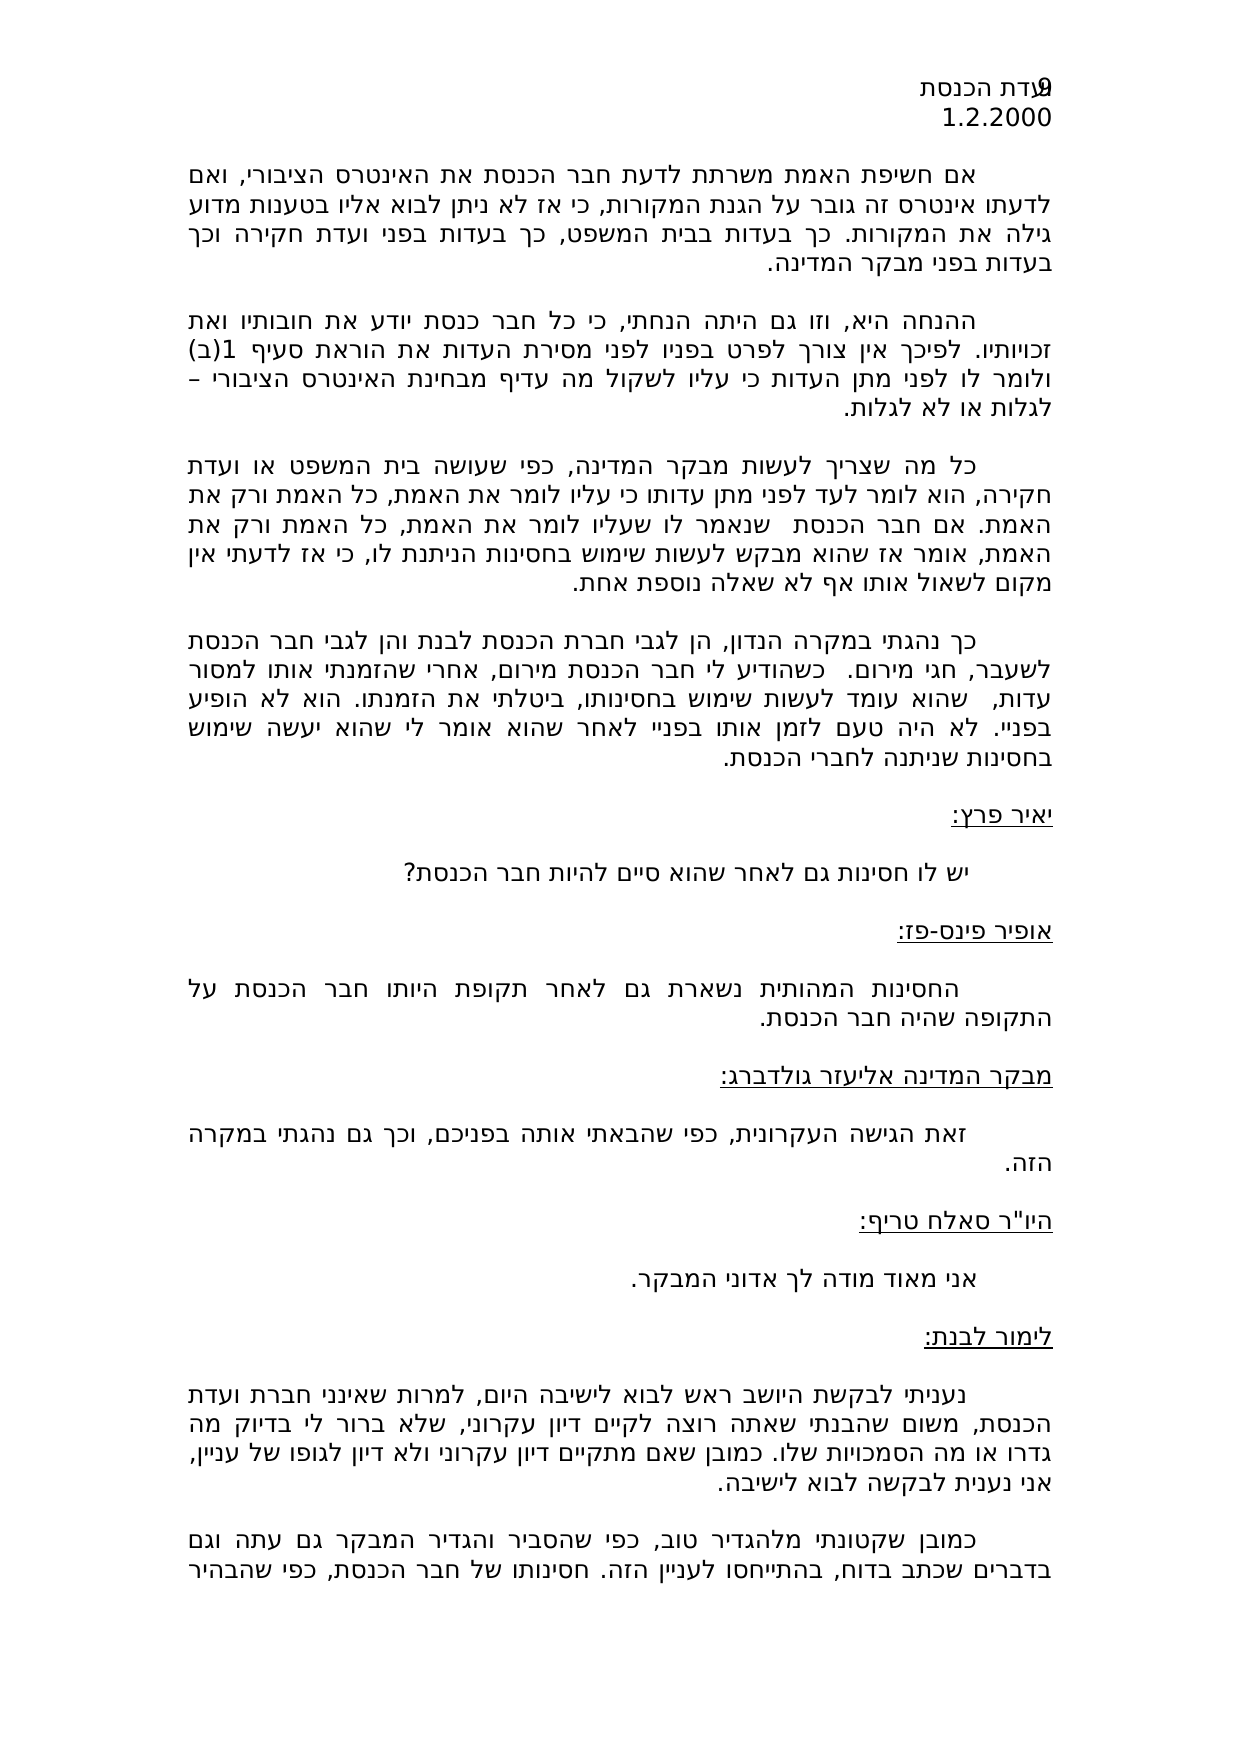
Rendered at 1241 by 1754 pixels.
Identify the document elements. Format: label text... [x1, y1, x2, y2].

text כך נהגתי במקרה הנדון, הן לגבי חברת הכנסת לבנת והן לגבי חבר הכנסת לשעבר, חגי מירום. כשהודיע לי חבר הכנסת מירום, אחרי שהזמנתי אותו למסור עדות, שהוא עומד לעשות שימוש בחסינותו, ביטלתי את הזמנתו. הוא לא הופיע בפניי. לא היה טעם לזמן אותו בפניי לאחר שהוא אומר לי שהוא יעשה שימוש בחסינות שניתנה לחברי הכנסת. [187, 626, 1053, 772]
text יאיר פרץ: [187, 801, 1053, 830]
text היו"ר סאלח טריף: [187, 1206, 1053, 1236]
text אופיר פינס-פז: [187, 916, 1053, 946]
text ההנחה היא, וזו גם היתה הנחתי, כי כל חבר כנסת יודע את חובותיו ואת זכויותיו. לפיכך אין צורך לפרט בפניו לפני מסירת העדות את הוראת סעיף 1(ב) ולומר לו לפני מתן העדות כי עליו לשקול מה עדיף מבחינת האינטרס הציבורי – לגלות או לא לגלות. [187, 306, 1053, 423]
text החסינות המהותית נשארת גם לאחר תקופת היותו חבר הכנסת על התקופה שהיה חבר הכנסת. [187, 974, 1053, 1033]
text לימור לבנת: [187, 1322, 1053, 1351]
text יש לו חסינות גם לאחר שהוא סיים להיות חבר הכנסת? [187, 858, 1053, 888]
text מבקר המדינה אליעזר גולדברג: [187, 1061, 1053, 1091]
text אם חשיפת האמת משרתת לדעת חבר הכנסת את האינטרס הציבורי, ואם לדעתו אינטרס זה גובר על הגנת המקורות, כי אז לא ניתן לבוא אליו בטענות מדוע גילה את המקורות. כך בעדות בבית המשפט, כך בעדות בפני ועדת חקירה וכך בעדות בפני מבקר המדינה. [187, 161, 1053, 277]
text נעניתי לבקשת היושב ראש לבוא לישיבה היום, למרות שאינני חברת ועדת הכנסת, משום שהבנתי שאתה רוצה לקיים דיון עקרוני, שלא ברור לי בדיוק מה גדרו או מה הסמכויות שלו. כמובן שאם מתקיים דיון עקרוני ולא דיון לגופו של עניין, אני נענית לבקשה לבוא לישיבה. [187, 1380, 1053, 1497]
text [187, 1526, 1053, 1584]
text אני מאוד מודה לך אדוני המבקר. [187, 1264, 1053, 1293]
text כל מה שצריך לעשות מבקר המדינה, כפי שעושה בית המשפט או ועדת חקירה, הוא לומר לעד לפני מתן עדותו כי עליו לומר את האמת, כל האמת ורק את האמת. אם חבר הכנסת שנאמר לו שעליו לומר את האמת, כל האמת ורק את האמת, אומר אז שהוא מבקש לעשות שימוש בחסינות הניתנת לו, כי אז לדעתי אין מקום לשאול אותו אף לא שאלה נוספת אחת. [187, 451, 1053, 597]
text זאת הגישה העקרונית, כפי שהבאתי אותה בפניכם, וכך גם נהגתי במקרה הזה. [187, 1119, 1053, 1178]
